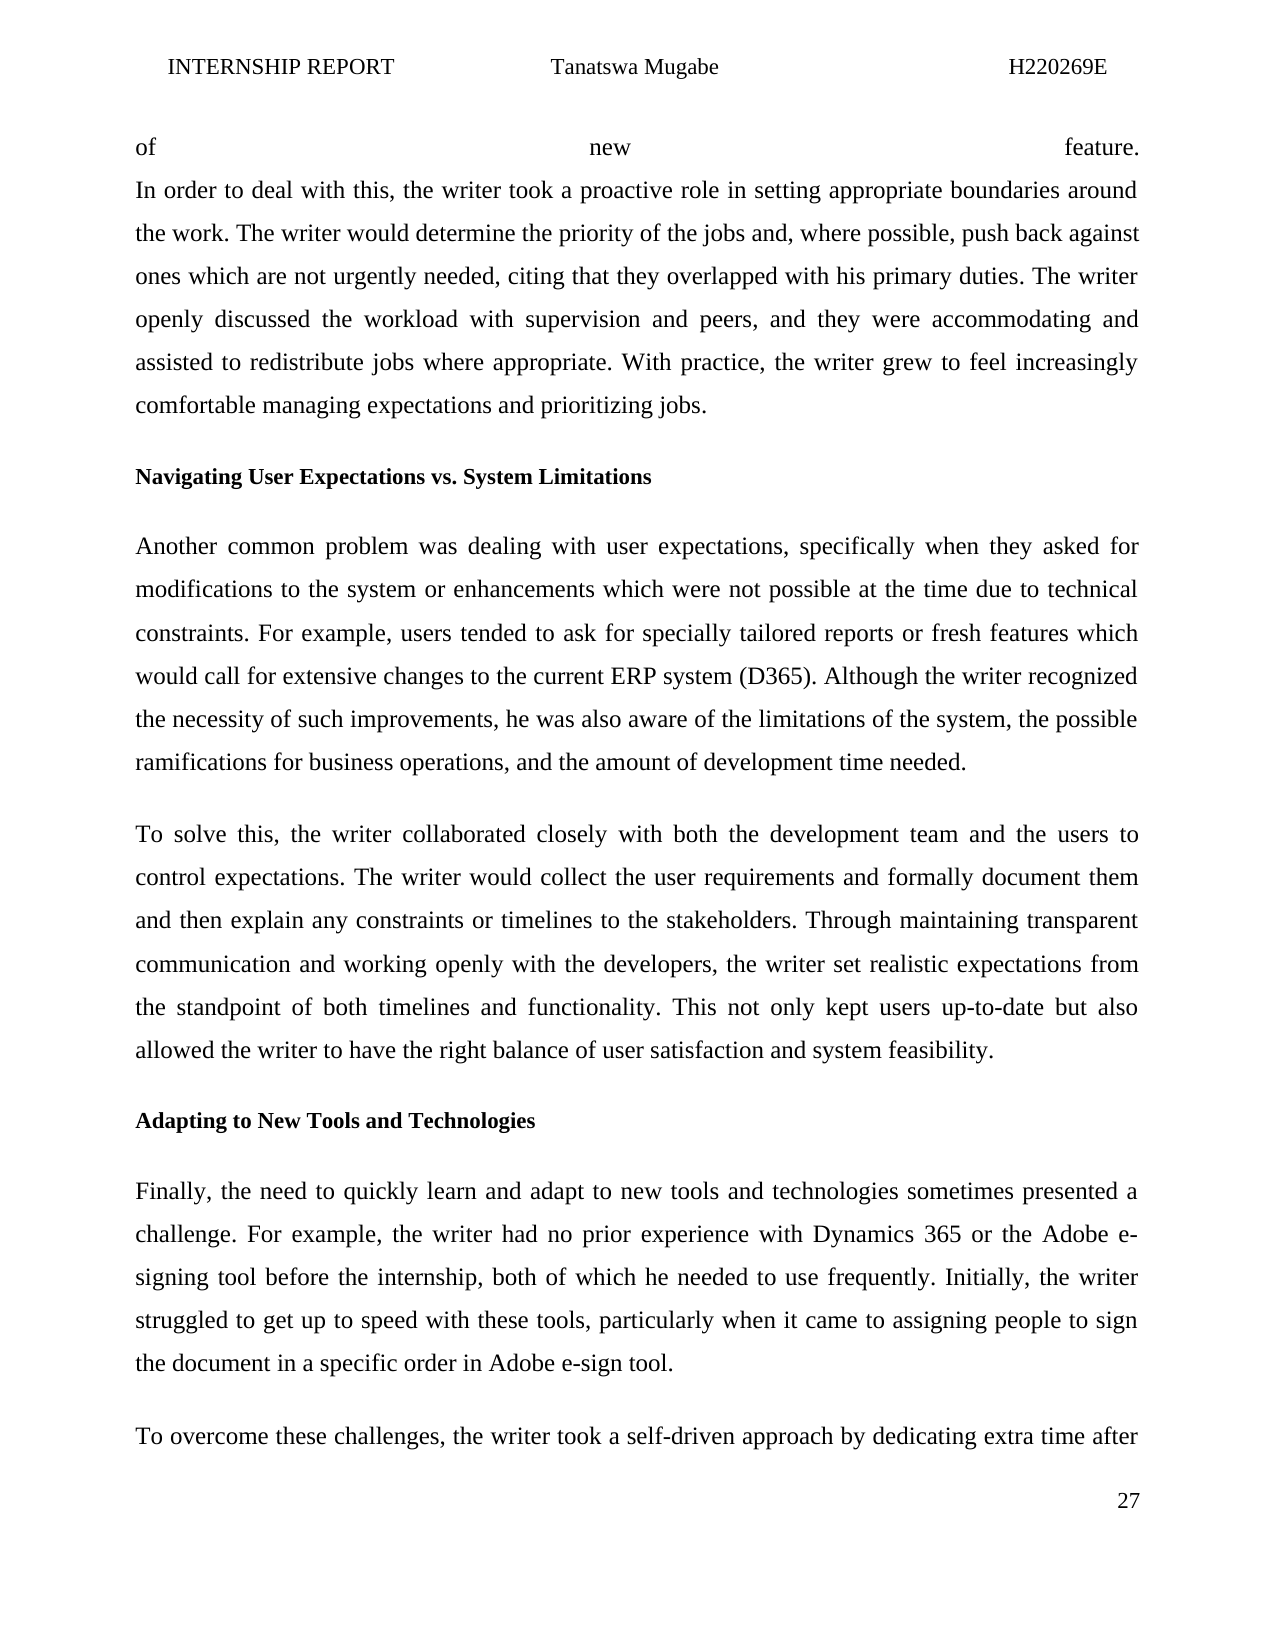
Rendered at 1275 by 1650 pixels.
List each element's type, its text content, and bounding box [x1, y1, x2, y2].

text Another common problem was dealing with user expectations, specifically when they asked for modifications to the system or enhancements which were not possible at the time due to technical constraints. For example, users tended to ask for specially tailored reports or fresh features which would call for extensive changes to the current ERP system (D365). Although the writer recognized the necessity of such improvements, he was also aware of the limitations of the system, the possible ramifications for business operations, and the amount of development time needed. [135, 531, 1140, 776]
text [135, 1421, 1140, 1449]
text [135, 132, 1140, 419]
text Navigating User Expectations vs. System Limitations [135, 463, 1140, 489]
text Adapting to New Tools and Technologies [135, 1107, 1140, 1134]
text To solve this, the writer collaborated closely with both the development team and the users to control expectations. The writer would collect the user requirements and formally document them and then explain any constraints or timelines to the stakeholders. Through maintaining transparent communication and working openly with the developers, the writer set realistic expectations from the standpoint of both timelines and functionality. This not only kept users up-to-date but also allowed the writer to have the right balance of user satisfaction and system feasibility. [135, 819, 1140, 1064]
text Finally, the need to quickly learn and adapt to new tools and technologies sometimes presented a challenge. For example, the writer had no prior experience with Dynamics 365 or the Adobe e-signing tool before the internship, both of which he needed to use frequently. Initially, the writer struggled to get up to speed with these tools, particularly when it came to assigning people to sign the document in a specific order in Adobe e-sign tool. [135, 1176, 1140, 1377]
